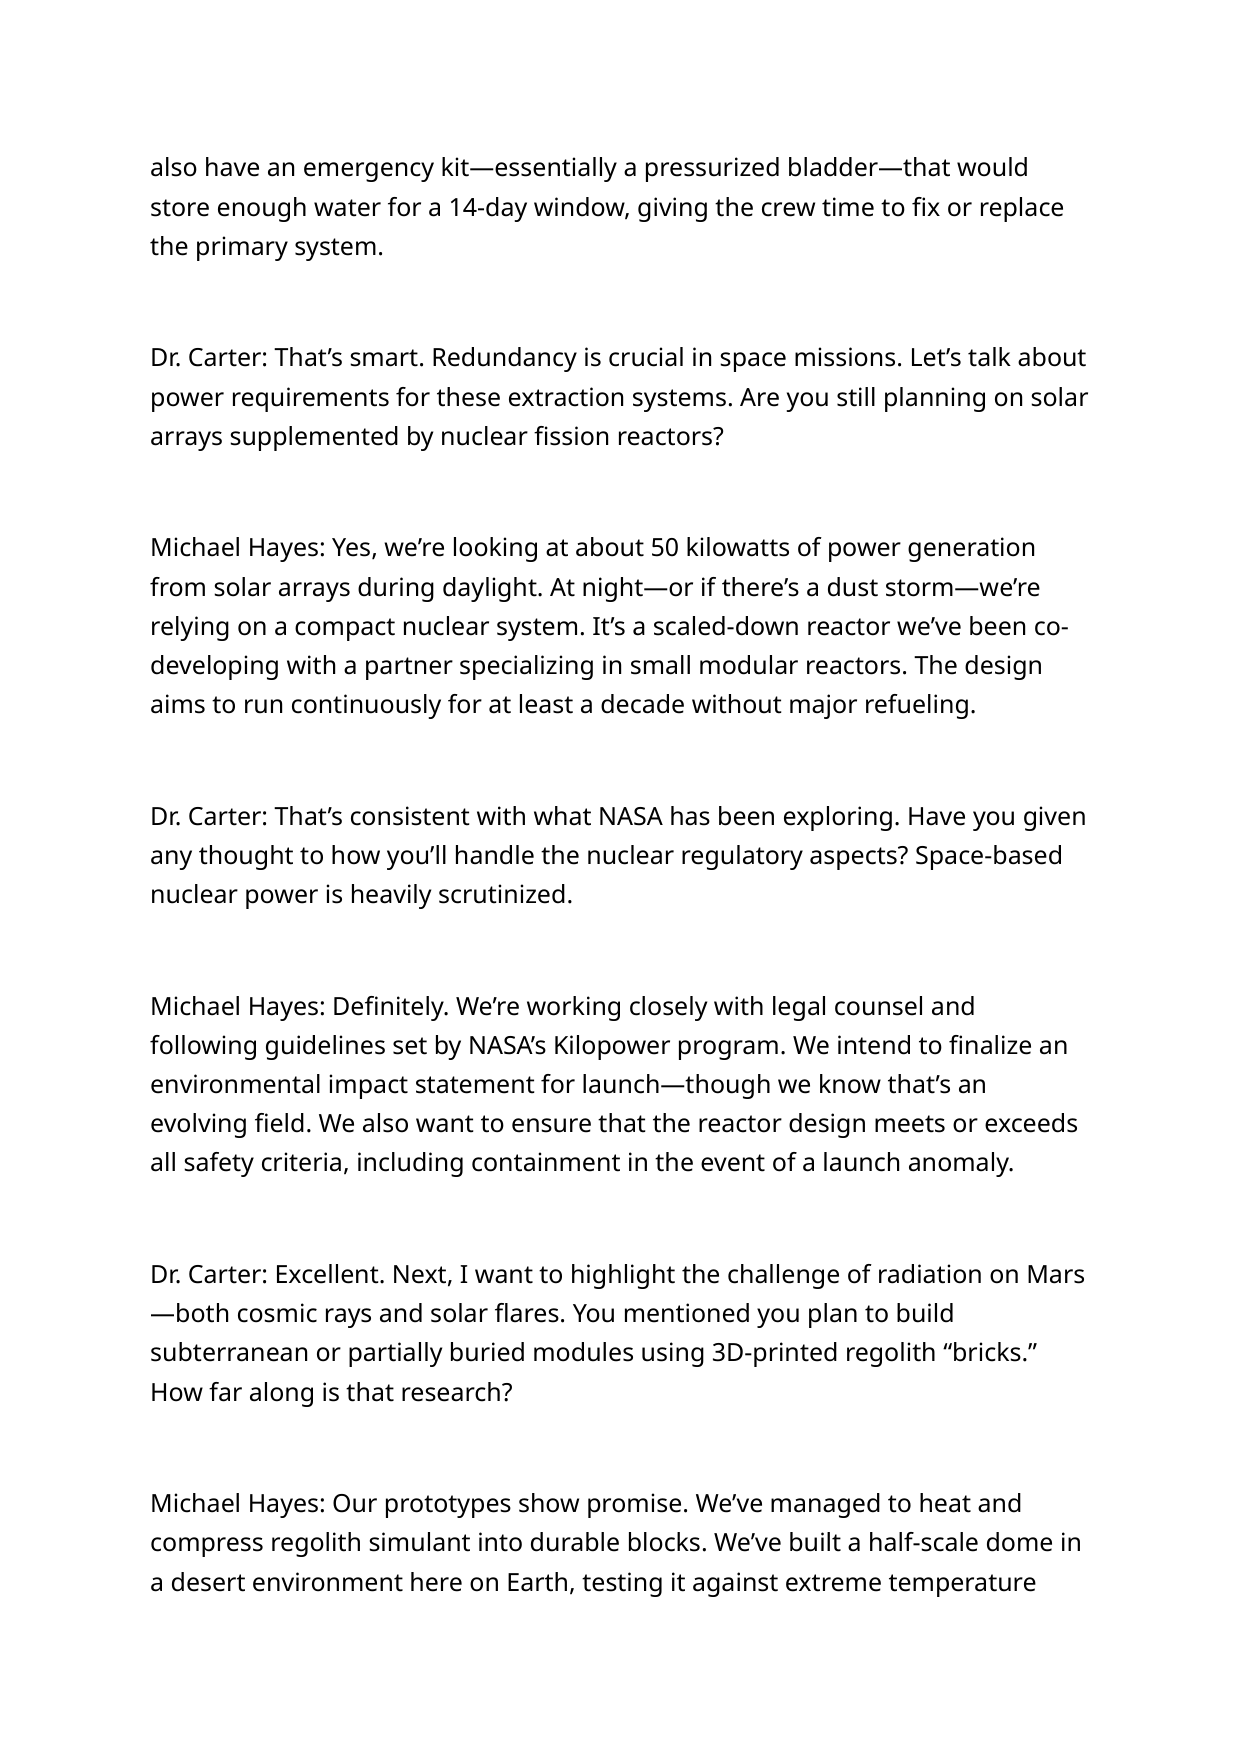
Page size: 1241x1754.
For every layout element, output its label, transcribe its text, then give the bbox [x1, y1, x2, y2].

text Dr. Carter: Excellent. Next, I want to highlight the challenge of radiation on Mars—both cosmic rays and solar flares. You mentioned you plan to build subterranean or partially buried modules using 3D-printed regolith “bricks.” How far along is that research? [150, 1257, 1090, 1408]
text Michael Hayes: Definitely. We’re working closely with legal counsel and following guidelines set by NASA’s Kilopower program. We intend to finalize an environmental impact statement for launch—though we know that’s an evolving field. We also want to ensure that the reactor design meets or exceeds all safety criteria, including containment in the event of a launch anomaly. [150, 988, 1090, 1179]
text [150, 150, 1090, 262]
text Michael Hayes: Yes, we’re looking at about 50 kilowatts of power generation from solar arrays during daylight. At night—or if there’s a dust storm—we’re relying on a compact nuclear system. It’s a scaled-down reactor we’ve been co-developing with a partner specializing in small modular reactors. The design aims to run continuously for at least a decade without major refueling. [150, 530, 1090, 721]
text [150, 1486, 1090, 1598]
text Dr. Carter: That’s smart. Redundancy is crucial in space missions. Let’s talk about power requirements for these extraction systems. Are you still planning on solar arrays supplemented by nuclear fission reactors? [150, 340, 1090, 452]
text Dr. Carter: That’s consistent with what NASA has been exploring. Have you given any thought to how you’ll handle the nuclear regulatory aspects? Space-based nuclear power is heavily scrutinized. [150, 798, 1090, 911]
